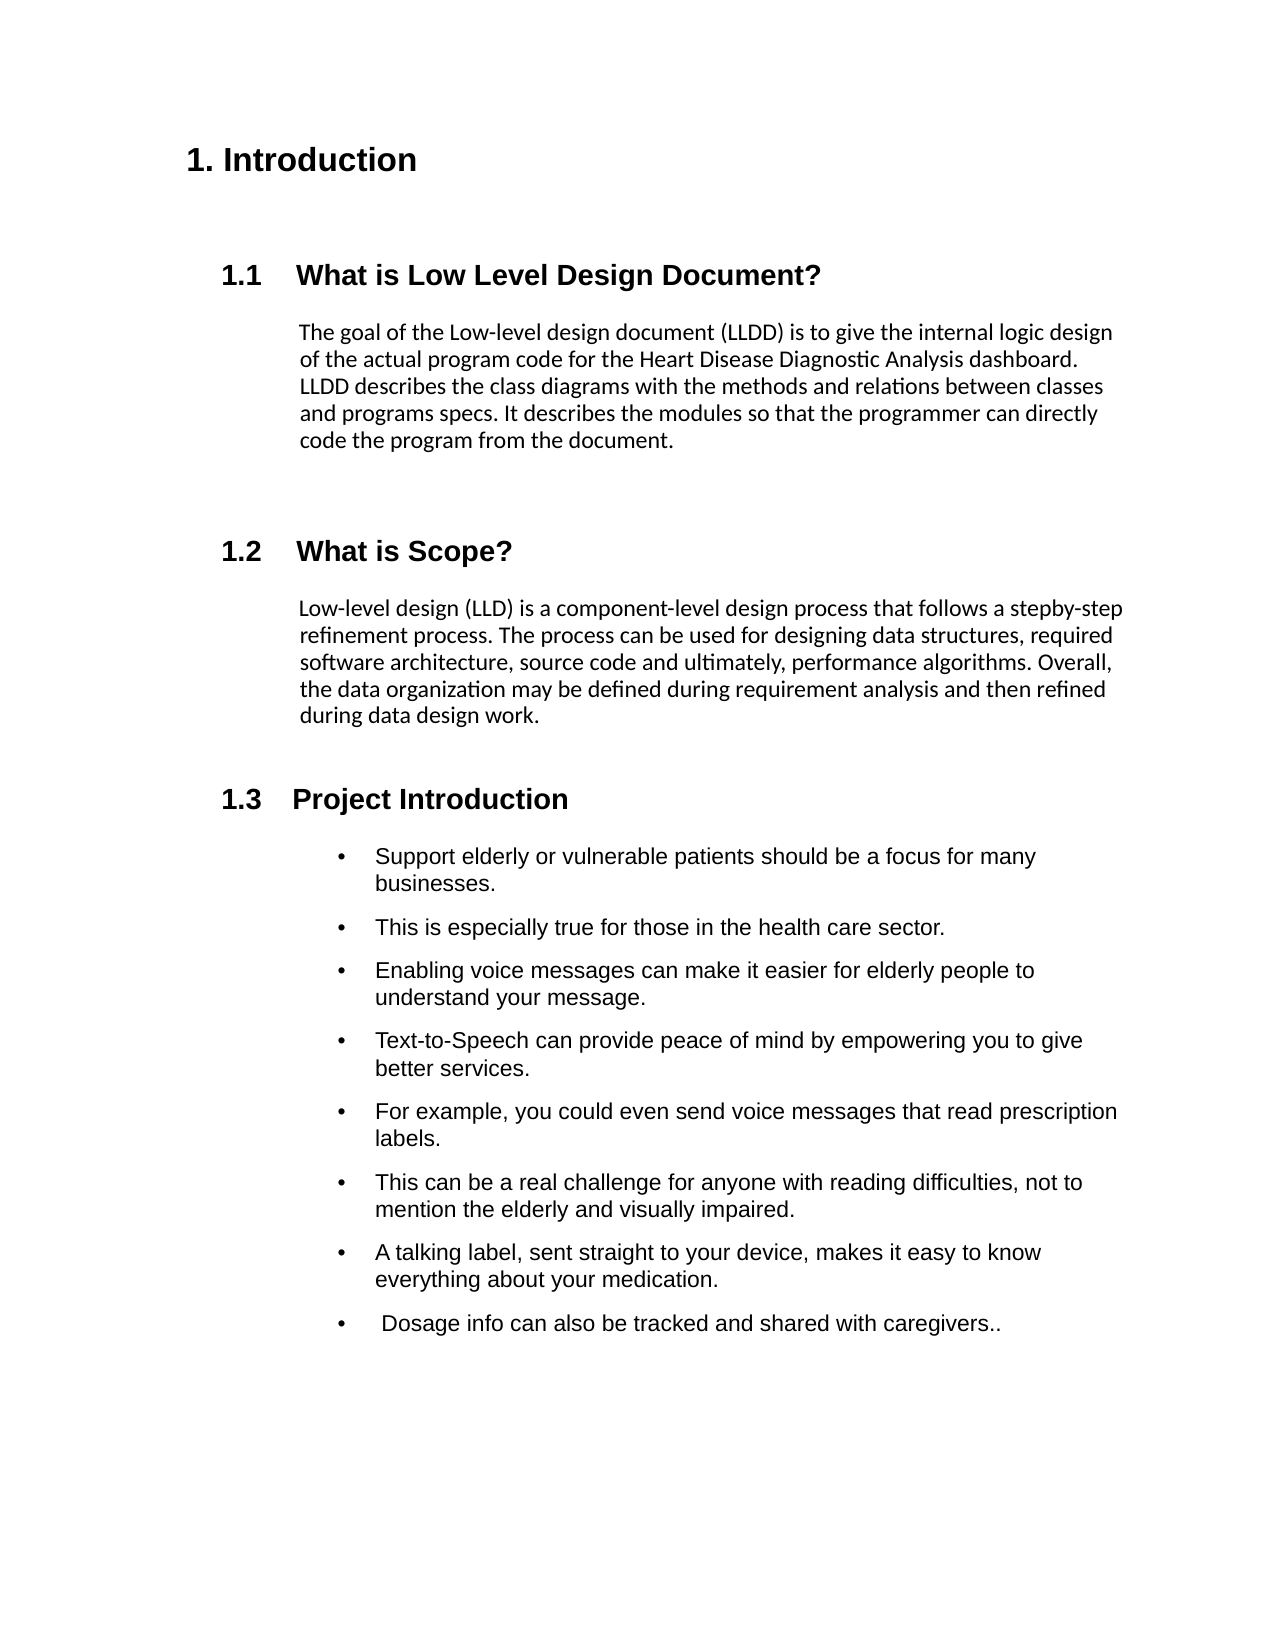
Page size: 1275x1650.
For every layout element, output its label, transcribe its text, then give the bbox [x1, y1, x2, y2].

text 1.2 What is Scope? [150, 539, 1125, 567]
list Text-to-Speech can provide peace of mind by empowering you to give better services. [337, 1027, 1125, 1081]
list Support elderly or vulnerable patients should be a focus for many businesses. [337, 843, 1125, 897]
list For example, you could even send voice messages that read prescription labels. [337, 1098, 1125, 1152]
text 1.3 Project Introduction [150, 788, 1125, 815]
list This can be a real challenge for anyone with reading difficulties, not to mention the elderly and visually impaired. [337, 1168, 1125, 1222]
text 1.1 What is Low Level Design Document? [150, 264, 1125, 291]
text The goal of the Low-level design document (LLDD) is to give the internal logic design of the actual program code for the Heart Disease Diagnostic Analysis dashboard. LLDD describes the class diagrams with the methods and relations between classes and programs specs. It describes the modules so that the programmer can directly code the program from the document. [298, 319, 1125, 454]
list Enabling voice messages can make it easier for elderly people to understand your message. [337, 957, 1125, 1011]
list This is especially true for those in the health care sector. [337, 913, 1125, 940]
list Dosage info can also be tracked and shared with caregivers.. [337, 1309, 1125, 1336]
list A talking label, sent straight to your device, makes it easy to know everything about your medication. [337, 1239, 1125, 1293]
text 1. Introduction [186, 150, 1125, 177]
text Low-level design (LLD) is a component-level design process that follows a stepby-step refinement process. The process can be used for designing data structures, required software architecture, source code and ultimately, performance algorithms. Overall, the data organization may be defined during requirement analysis and then refined during data design work. [298, 594, 1125, 729]
